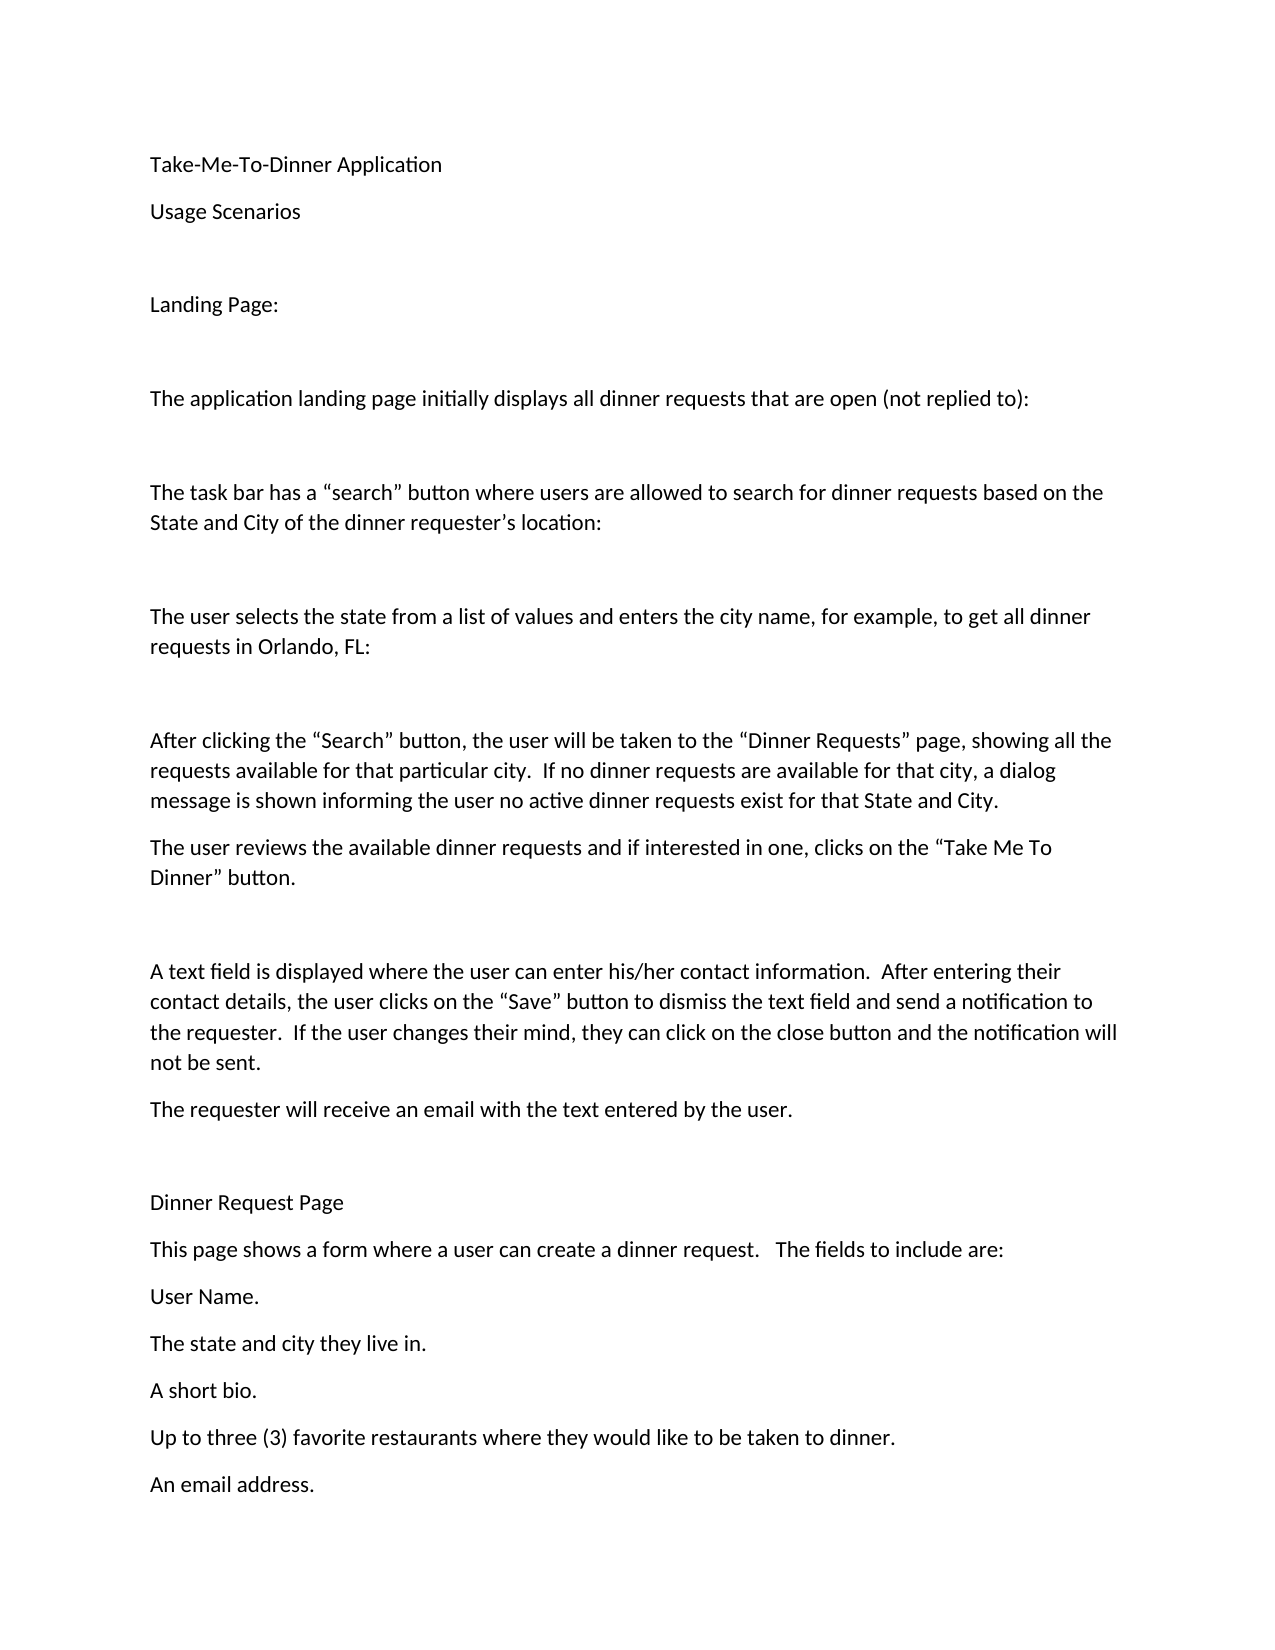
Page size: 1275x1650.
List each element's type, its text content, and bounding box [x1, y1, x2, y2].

text After clicking the “Search” button, the user will be taken to the “Dinner Requests” page, showing all the requests available for that particular city. If no dinner requests are available for that city, a dialog message is shown informing the user no active dinner requests exist for that State and City. [150, 726, 1125, 814]
text The task bar has a “search” button where users are allowed to search for dinner requests based on the State and City of the dinner requester’s location: [150, 478, 1125, 536]
text This page shows a form where a user can create a dinner request. The fields to include are: [150, 1235, 1125, 1263]
text A short bio. [150, 1376, 1125, 1404]
text Dinner Request Page [150, 1188, 1125, 1217]
text The requester will receive an email with the text entered by the user. [150, 1095, 1125, 1123]
text User Name. [150, 1282, 1125, 1310]
text The state and city they live in. [150, 1329, 1125, 1357]
text Usage Scenarios [150, 197, 1125, 225]
text Landing Page: [150, 291, 1125, 319]
text The user selects the state from a list of values and enters the city name, for example, to get all dinner requests in Orlando, FL: [150, 602, 1125, 660]
text An email address. [150, 1470, 1125, 1498]
text Up to three (3) favorite restaurants where they would like to be taken to dinner. [150, 1423, 1125, 1451]
text A text field is displayed where the user can enter his/her contact information. After entering their contact details, the user clicks on the “Save” button to dismiss the text field and send a notification to the requester. If the user changes their mind, they can click on the close button and the notification will not be sent. [150, 957, 1125, 1076]
text Take-Me-To-Dinner Application [150, 150, 1125, 178]
text The user reviews the available dinner requests and if interested in one, clicks on the “Take Me To Dinner” button. [150, 833, 1125, 892]
text The application landing page initially displays all dinner requests that are open (not replied to): [150, 384, 1125, 412]
